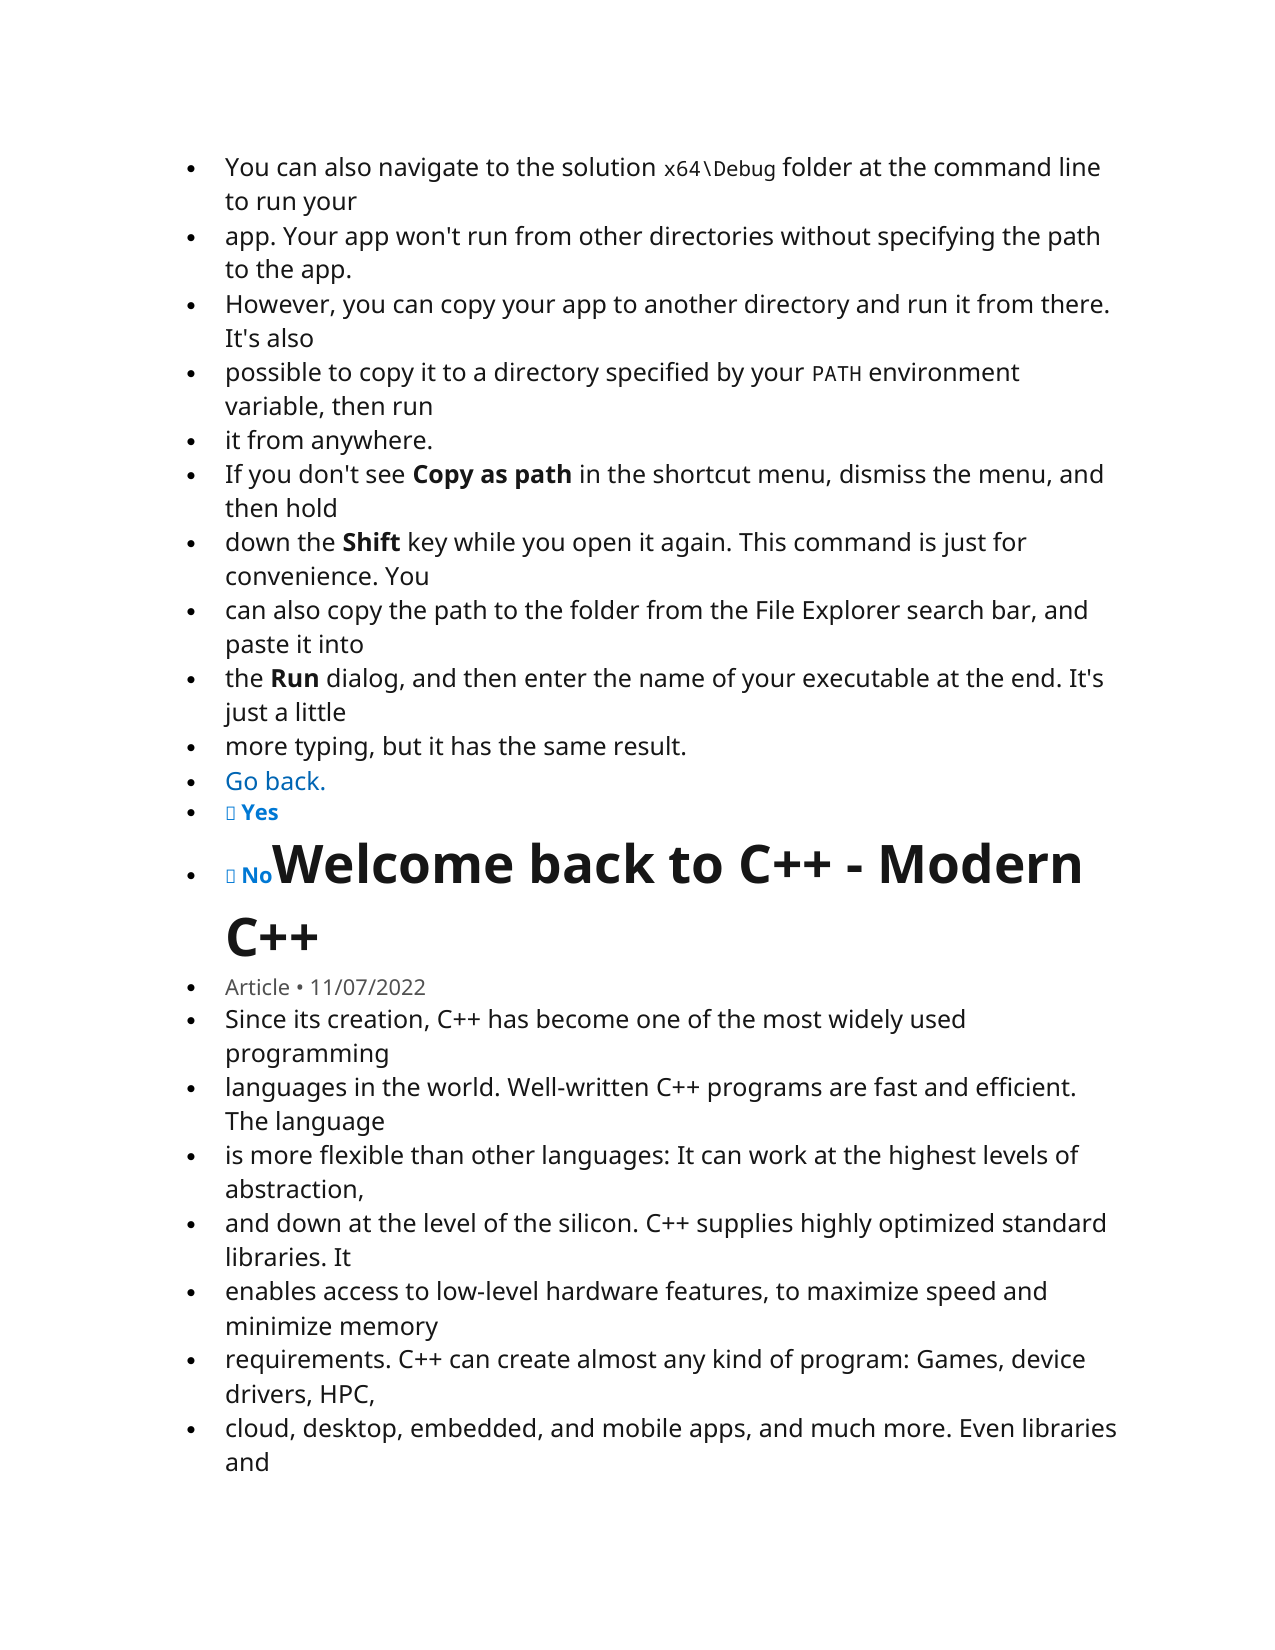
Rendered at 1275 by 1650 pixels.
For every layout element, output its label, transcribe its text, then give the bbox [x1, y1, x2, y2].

list the Run dialog, and then enter the name of your executable at the end. It's just a little [187, 661, 1125, 729]
list app. Your app won't run from other directories without specifying the path to the app. [187, 218, 1125, 286]
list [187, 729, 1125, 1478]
list You can also navigate to the solution x64\Debug folder at the command line to run your [187, 150, 1125, 218]
list possible to copy it to a directory specified by your PATH environment variable, then run [187, 354, 1125, 422]
list it from anywhere. [187, 422, 1125, 457]
list If you don't see Copy as path in the shortcut menu, dismiss the menu, and then hold [187, 457, 1125, 525]
list However, you can copy your app to another directory and run it from there. It's also [187, 286, 1125, 354]
list down the Shift key while you open it again. This command is just for convenience. You [187, 525, 1125, 593]
list can also copy the path to the folder from the File Explorer search bar, and paste it into [187, 593, 1125, 661]
